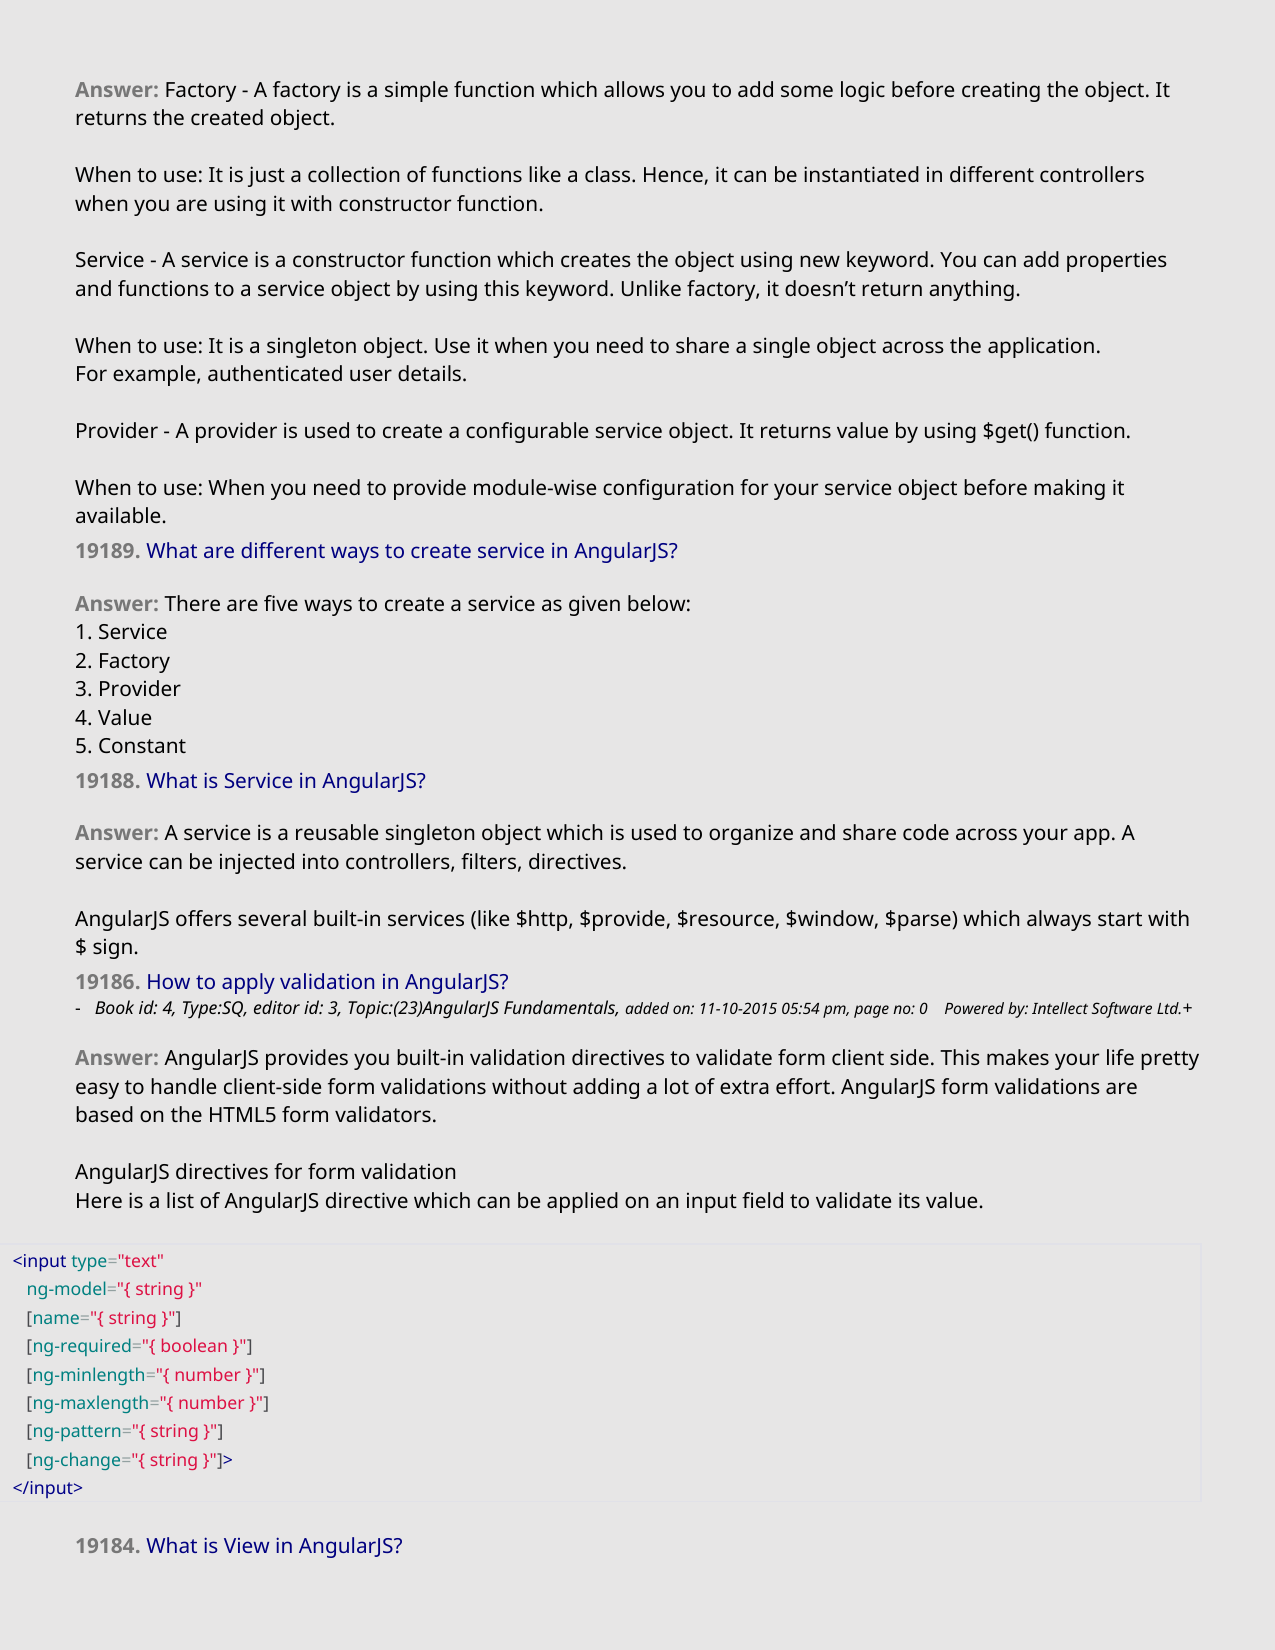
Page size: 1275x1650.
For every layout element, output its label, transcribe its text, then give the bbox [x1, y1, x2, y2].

list ng-model="{ string }" [0, 1272, 1200, 1300]
list [ng-minlength="{ number }"] [0, 1357, 1200, 1386]
text 2. Factory [75, 646, 1200, 674]
text When to use: It is just a collection of functions like a class. Hence, it can be instantiated in different controllers when you are using it with constructor function. [75, 160, 1200, 217]
text For example, authenticated user details. [75, 359, 1200, 388]
text 19184. What is View in AngularJS? [75, 1532, 1200, 1560]
text 19186. How to apply validation in AngularJS? [75, 967, 1200, 995]
text Answer: Factory - A factory is a simple function which allows you to add some logic before creating the object. It returns the created object. [75, 75, 1200, 132]
text Provider - A provider is used to create a configurable service object. It returns value by using $get() function. [75, 416, 1200, 445]
text When to use: When you need to provide module-wise configuration for your service object before making it available. [75, 473, 1200, 530]
list </input> [0, 1471, 1200, 1501]
text 3. Provider [75, 674, 1200, 703]
text 19189. What are different ways to create service in AngularJS? [75, 536, 1200, 565]
text Answer: AngularJS provides you built-in validation directives to validate form client side. This makes your life pretty easy to handle client-side form validations without adding a lot of extra effort. AngularJS form validations are based on the HTML5 form validators. [75, 1043, 1200, 1129]
text 4. Value [75, 703, 1200, 731]
text Answer: There are five ways to create a service as given below: [75, 589, 1200, 617]
list [name="{ string }"] [0, 1300, 1200, 1329]
list [ng-maxlength="{ number }"] [0, 1386, 1200, 1414]
text Answer: A service is a reusable singleton object which is used to organize and share code across your app. A service can be injected into controllers, filters, directives. [75, 818, 1200, 875]
text When to use: It is a singleton object. Use it when you need to share a single object across the application. [75, 331, 1200, 359]
text 19188. What is Service in AngularJS? [75, 766, 1200, 794]
list [ng-change="{ string }"]> [0, 1442, 1200, 1471]
text 1. Service [75, 617, 1200, 646]
list [ng-required="{ boolean }"] [0, 1329, 1200, 1357]
list <input type="text" [0, 1245, 1200, 1272]
text AngularJS offers several built-in services (like $http, $provide, $resource, $window, $parse) which always start with $ sign. [75, 904, 1200, 961]
text Service - A service is a constructor function which creates the object using new keyword. You can add properties and functions to a service object by using this keyword. Unlike factory, it doesn’t return anything. [75, 246, 1200, 302]
text AngularJS directives for form validation [75, 1157, 1200, 1186]
text 5. Constant [75, 731, 1200, 759]
text - Book id: 4, Type:SQ, editor id: 3, Topic:(23)AngularJS Fundamentals, added on: 11-10-2015 05:54 pm, page no: 0 Powered by: Intellect Software Ltd.+ [75, 995, 1200, 1019]
text Here is a list of AngularJS directive which can be applied on an input field to validate its value. [75, 1186, 1200, 1214]
list [ng-pattern="{ string }"] [0, 1414, 1200, 1442]
